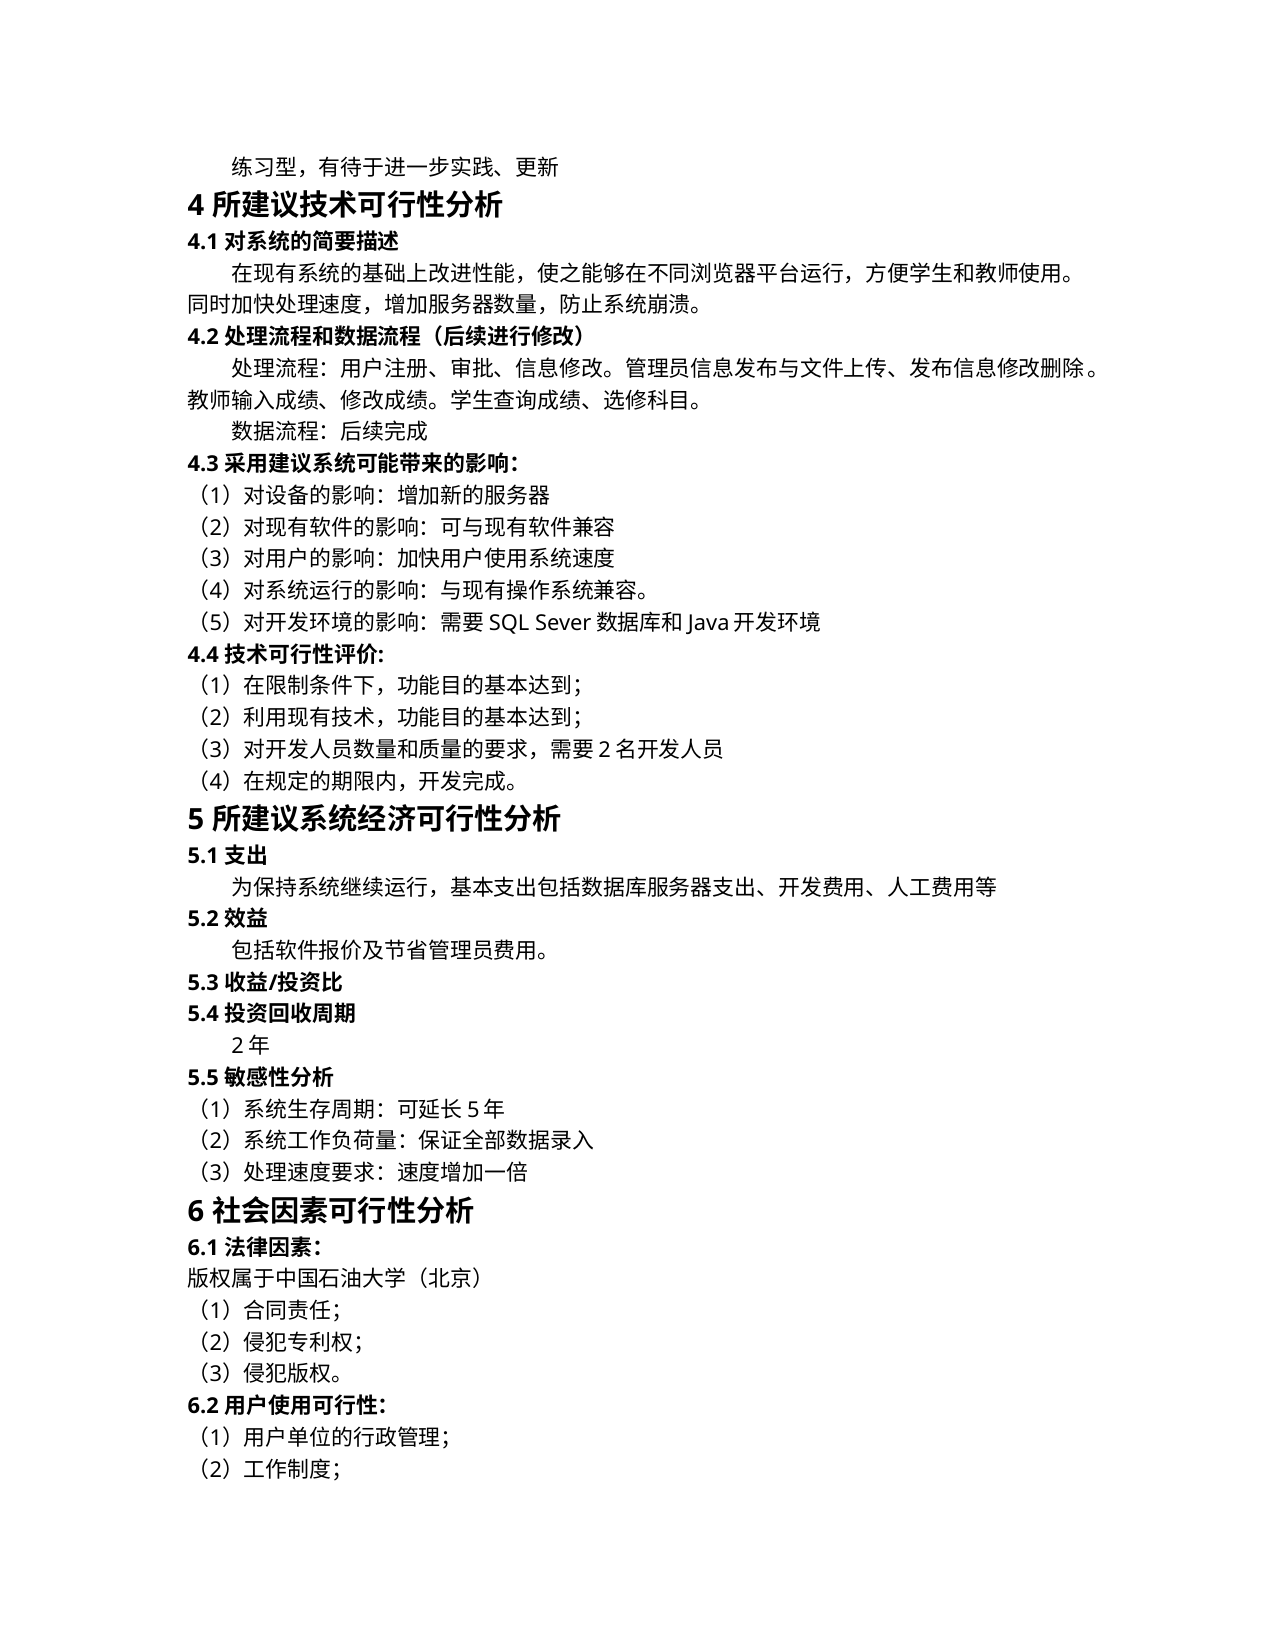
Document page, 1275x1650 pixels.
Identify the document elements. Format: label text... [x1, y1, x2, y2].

text 6 社会因素可行性分析 [187, 1187, 1087, 1229]
text 在现有系统的基础上改进性能，使之能够在不同浏览器平台运行，方便学生和教师使用。同时加快处理速度，增加服务器数量，防止系统崩溃。 [187, 256, 1087, 319]
text 5.4 投资回收周期 [187, 996, 1087, 1028]
text （1）系统生存周期：可延长5年 [187, 1092, 1087, 1123]
text （2）侵犯专利权； [187, 1325, 1087, 1356]
text 5.1 支出 [187, 838, 1087, 869]
text （2）系统工作负荷量：保证全部数据录入 [187, 1123, 1087, 1155]
text （3）处理速度要求：速度增加一倍 [187, 1155, 1087, 1187]
text 2年 [187, 1028, 1087, 1060]
text （1）用户单位的行政管理； [187, 1420, 1087, 1452]
text 包括软件报价及节省管理员费用。 [187, 933, 1087, 965]
text （2）工作制度； [187, 1452, 1087, 1483]
text 4.2 处理流程和数据流程（后续进行修改） [187, 319, 1087, 351]
text （1）对设备的影响：增加新的服务器 [187, 478, 1087, 509]
text 6.1 法律因素： [187, 1229, 1087, 1261]
text 4.1 对系统的简要描述 [187, 224, 1087, 256]
text 5.3 收益/投资比 [187, 965, 1087, 996]
text 数据流程：后续完成 [187, 414, 1087, 446]
text （3）对用户的影响：加快用户使用系统速度 [187, 541, 1087, 573]
text 4.3 采用建议系统可能带来的影响： [187, 446, 1087, 478]
text （5）对开发环境的影响：需要SQL Sever数据库和Java开发环境 [187, 605, 1087, 637]
text （3）对开发人员数量和质量的要求，需要2名开发人员 [187, 732, 1087, 764]
text （1）合同责任； [187, 1293, 1087, 1325]
text （1）在限制条件下，功能目的基本达到； [187, 668, 1087, 700]
text （2）利用现有技术，功能目的基本达到； [187, 700, 1087, 732]
text （4）在规定的期限内，开发完成。 [187, 764, 1087, 795]
text （3）侵犯版权。 [187, 1356, 1087, 1388]
text 6.2 用户使用可行性： [187, 1388, 1087, 1420]
text 为保持系统继续运行，基本支出包括数据库服务器支出、开发费用、人工费用等 [187, 869, 1087, 901]
text 4.4 技术可行性评价: [187, 637, 1087, 668]
text 版权属于中国石油大学（北京） [187, 1261, 1087, 1293]
text （2）对现有软件的影响：可与现有软件兼容 [187, 509, 1087, 541]
text 5 所建议系统经济可行性分析 [187, 795, 1087, 838]
text 5.2 效益 [187, 901, 1087, 933]
text 练习型，有待于进一步实践、更新 [187, 150, 1087, 182]
text （4）对系统运行的影响：与现有操作系统兼容。 [187, 573, 1087, 605]
text 4 所建议技术可行性分析 [187, 182, 1087, 224]
text 处理流程：用户注册、审批、信息修改。管理员信息发布与文件上传、发布信息修改删除。教师输入成绩、修改成绩。学生查询成绩、选修科目。 [187, 351, 1087, 414]
text 5.5 敏感性分析 [187, 1060, 1087, 1092]
